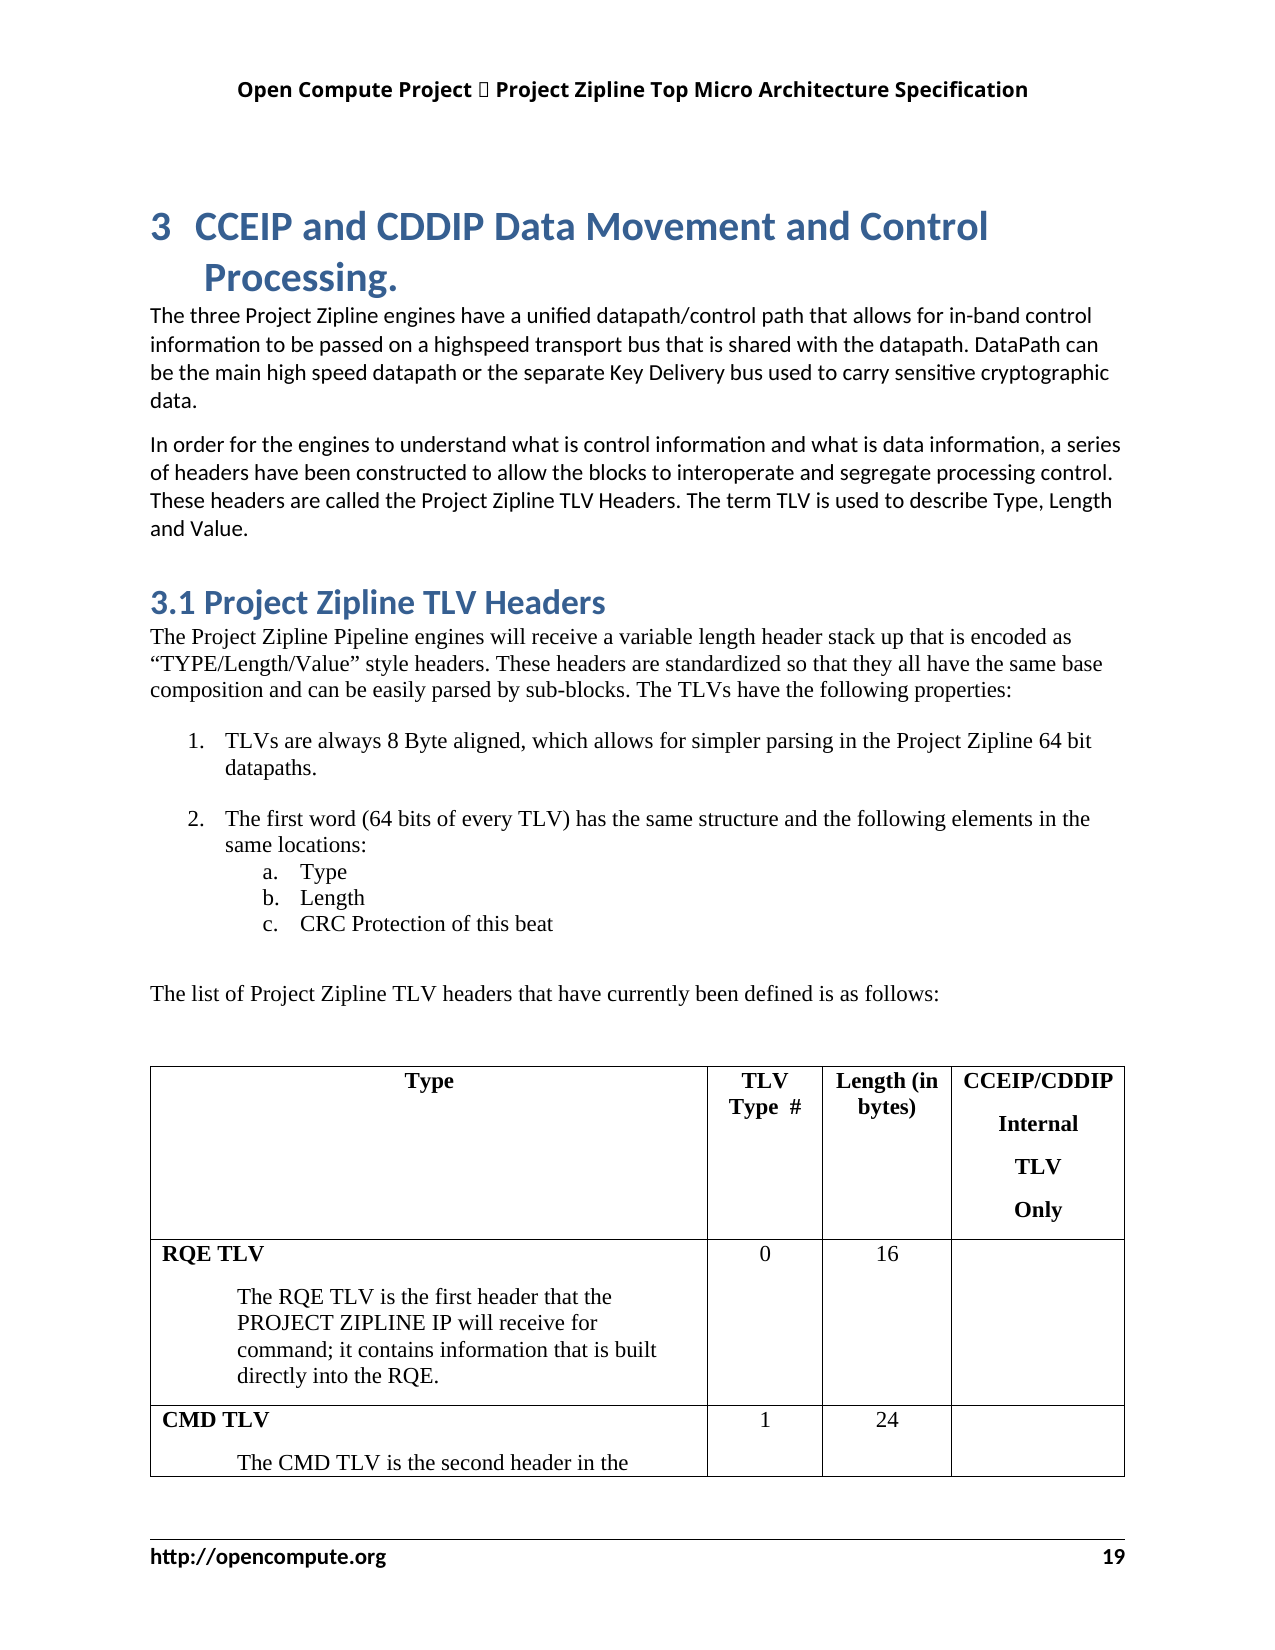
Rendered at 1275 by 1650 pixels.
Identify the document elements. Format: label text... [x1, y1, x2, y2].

table_header TLV Type # [708, 1067, 822, 1239]
table_header Type [151, 1067, 707, 1239]
list Length [262, 884, 1125, 910]
table_header CCEIP/CDDIP Internal TLV Only [952, 1067, 1124, 1239]
table_cell [952, 1240, 1124, 1405]
subtitle Project Zipline TLV Headers [150, 580, 1125, 623]
text In order for the engines to understand what is control information and what is data information, a series of headers have been constructed to allow the blocks to interoperate and segregate processing control. These headers are called the Project Zipline TLV Headers. The term TLV is used to describe Type, Length and Value. [150, 430, 1125, 542]
table_header Length (in bytes) [823, 1067, 951, 1239]
subtitle CCEIP and CDDIP Data Movement and Control Processing. [150, 200, 1125, 302]
list The first word (64 bits of every TLV) has the same structure and the following elements in the same locations: [187, 805, 1125, 858]
text The Project Zipline Pipeline engines will receive a variable length header stack up that is encoded as “TYPE/Length/Value” style headers. These headers are standardized so that they all have the same base composition and can be easily parsed by sub-blocks. The TLVs have the following properties: [150, 623, 1125, 702]
table_cell RQE TLV The RQE TLV is the first header that the PROJECT ZIPLINE IP will receive for command; it contains information that is built directly into the RQE. [151, 1240, 707, 1405]
table_cell 1 [708, 1406, 822, 1476]
list CRC Protection of this beat [262, 910, 1125, 937]
text The list of Project Zipline TLV headers that have currently been defined is as follows: [150, 980, 1125, 1006]
table_cell 16 [823, 1240, 951, 1405]
text The three Project Zipline engines have a unified datapath/control path that allows for in-band control information to be passed on a highspeed transport bus that is shared with the datapath. DataPath can be the main high speed datapath or the separate Key Delivery bus used to carry sensitive cryptographic data. [150, 302, 1125, 414]
list TLVs are always 8 Byte aligned, which allows for simpler parsing in the Project Zipline 64 bit datapaths. [187, 727, 1125, 780]
table_cell 24 [823, 1406, 951, 1476]
table_cell 0 [708, 1240, 822, 1405]
list Type [262, 858, 1125, 884]
table_cell CMD TLV The CMD TLV is the second header in the stackup and controls the general PROJECT ZIPLINE IP block processing. It is received once per [151, 1406, 707, 1476]
table_cell [952, 1406, 1124, 1476]
